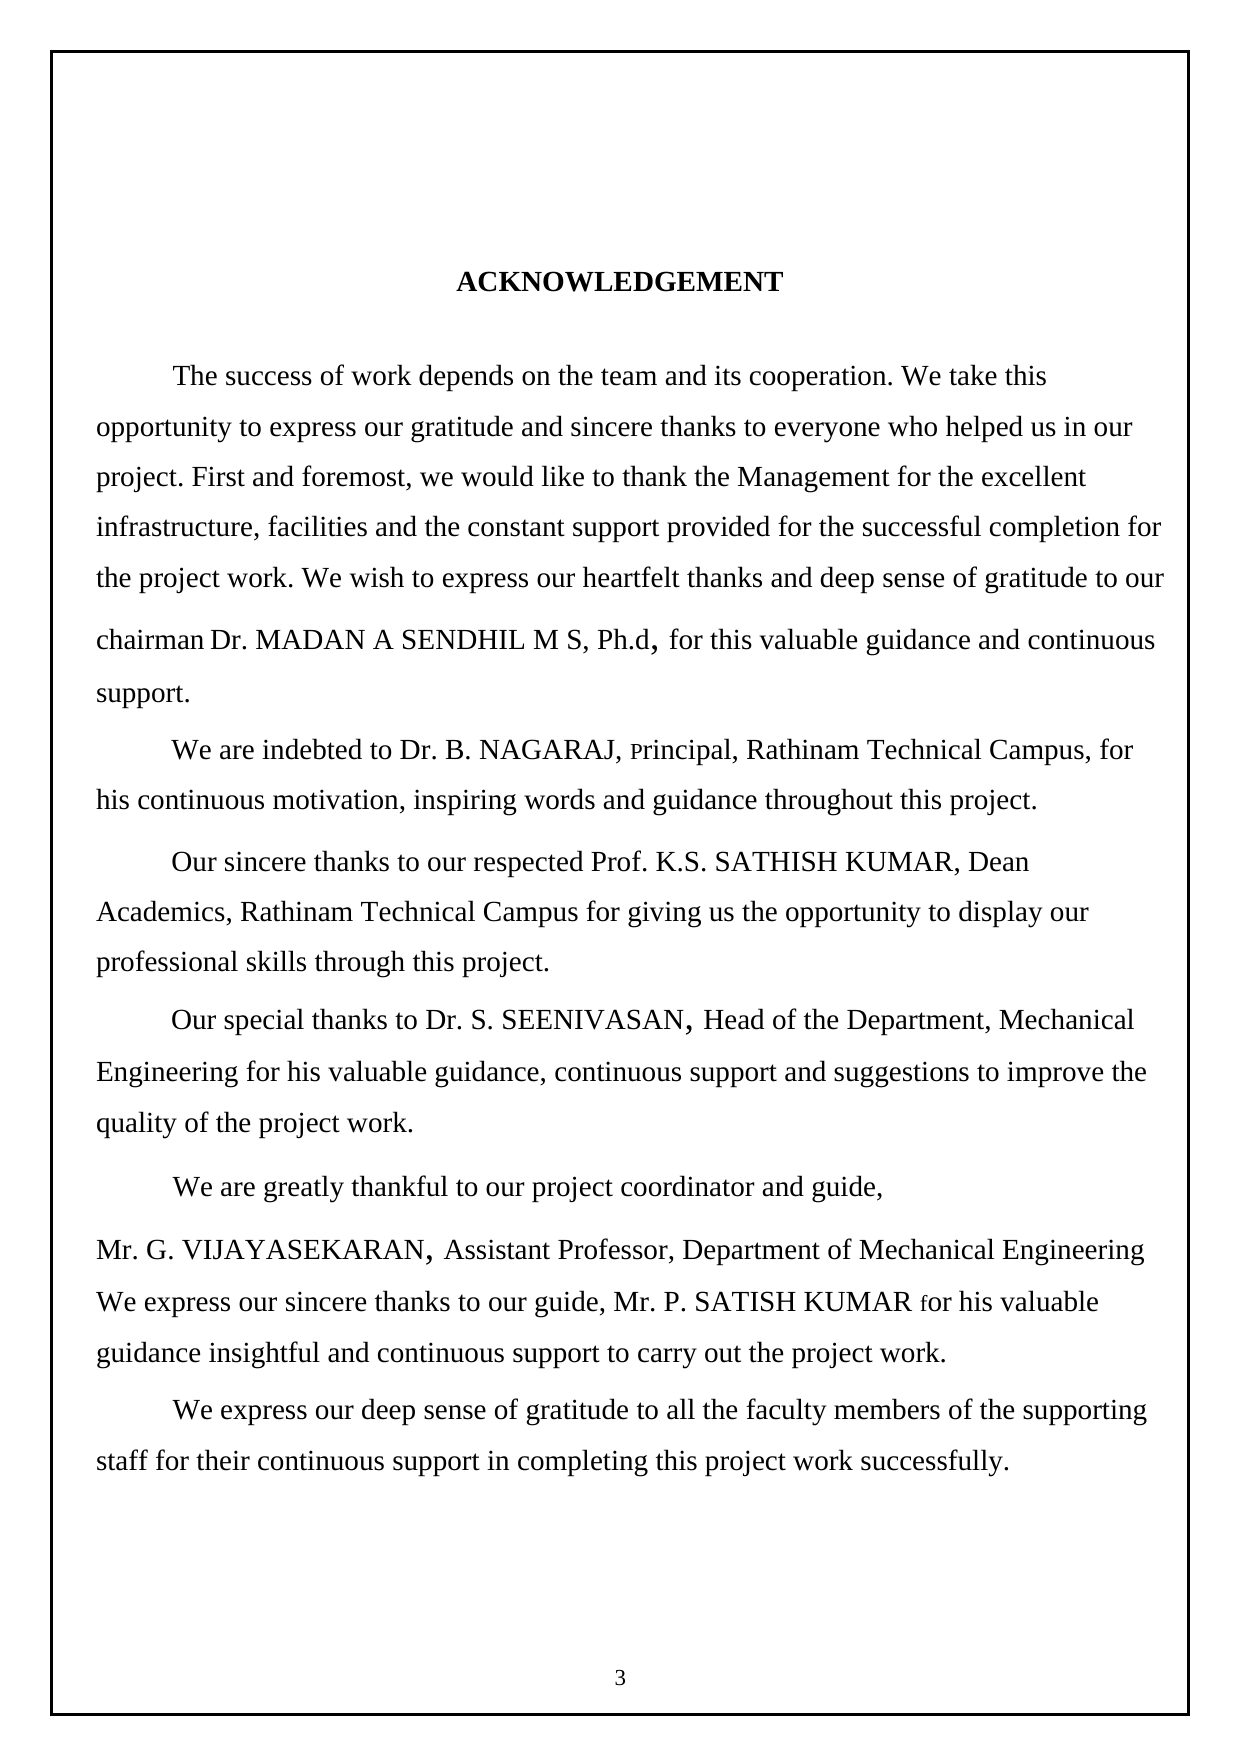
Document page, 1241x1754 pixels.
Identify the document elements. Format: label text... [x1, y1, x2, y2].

text We are greatly thankful to our project coordinator and guide, Mr. G. VIJAYASEKARAN, Assistant Professor, Department of Mechanical Engineering We express our sincere thanks to our guide, Mr. P. SATISH KUMAR for his valuable guidance insightful and continuous support to carry out the project work. [96, 1169, 1165, 1368]
text We are indebted to Dr. B. NAGARAJ, Principal, Rathinam Technical Campus, for his continuous motivation, inspiring words and guidance throughout this project. [96, 732, 1165, 816]
text The success of work depends on the team and its cooperation. We take this opportunity to express our gratitude and sincere thanks to everyone who helped us in our project. First and foremost, we would like to thank the Management for the excellent infrastructure, facilities and the constant support provided for the successful completion for the project work. We wish to express our heartfelt thanks and deep sense of gratitude to our chairman Dr. MADAN A SENDHIL M S, Ph.d, for this valuable guidance and continuous support. [96, 358, 1165, 708]
text Our sincere thanks to our respected Prof. K.S. SATHISH KUMAR, Dean Academics, Rathinam Technical Campus for giving us the opportunity to display our professional skills through this project. [96, 844, 1165, 978]
text We express our deep sense of gratitude to all the faculty members of the supporting staff for their continuous support in completing this project work successfully. [96, 1392, 1165, 1476]
text Our special thanks to Dr. S. SEENIVASAN, Head of the Department, Mechanical Engineering for his valuable guidance, continuous support and suggestions to improve the quality of the project work. [96, 995, 1165, 1138]
text ACKNOWLEDGEMENT [96, 264, 1144, 297]
